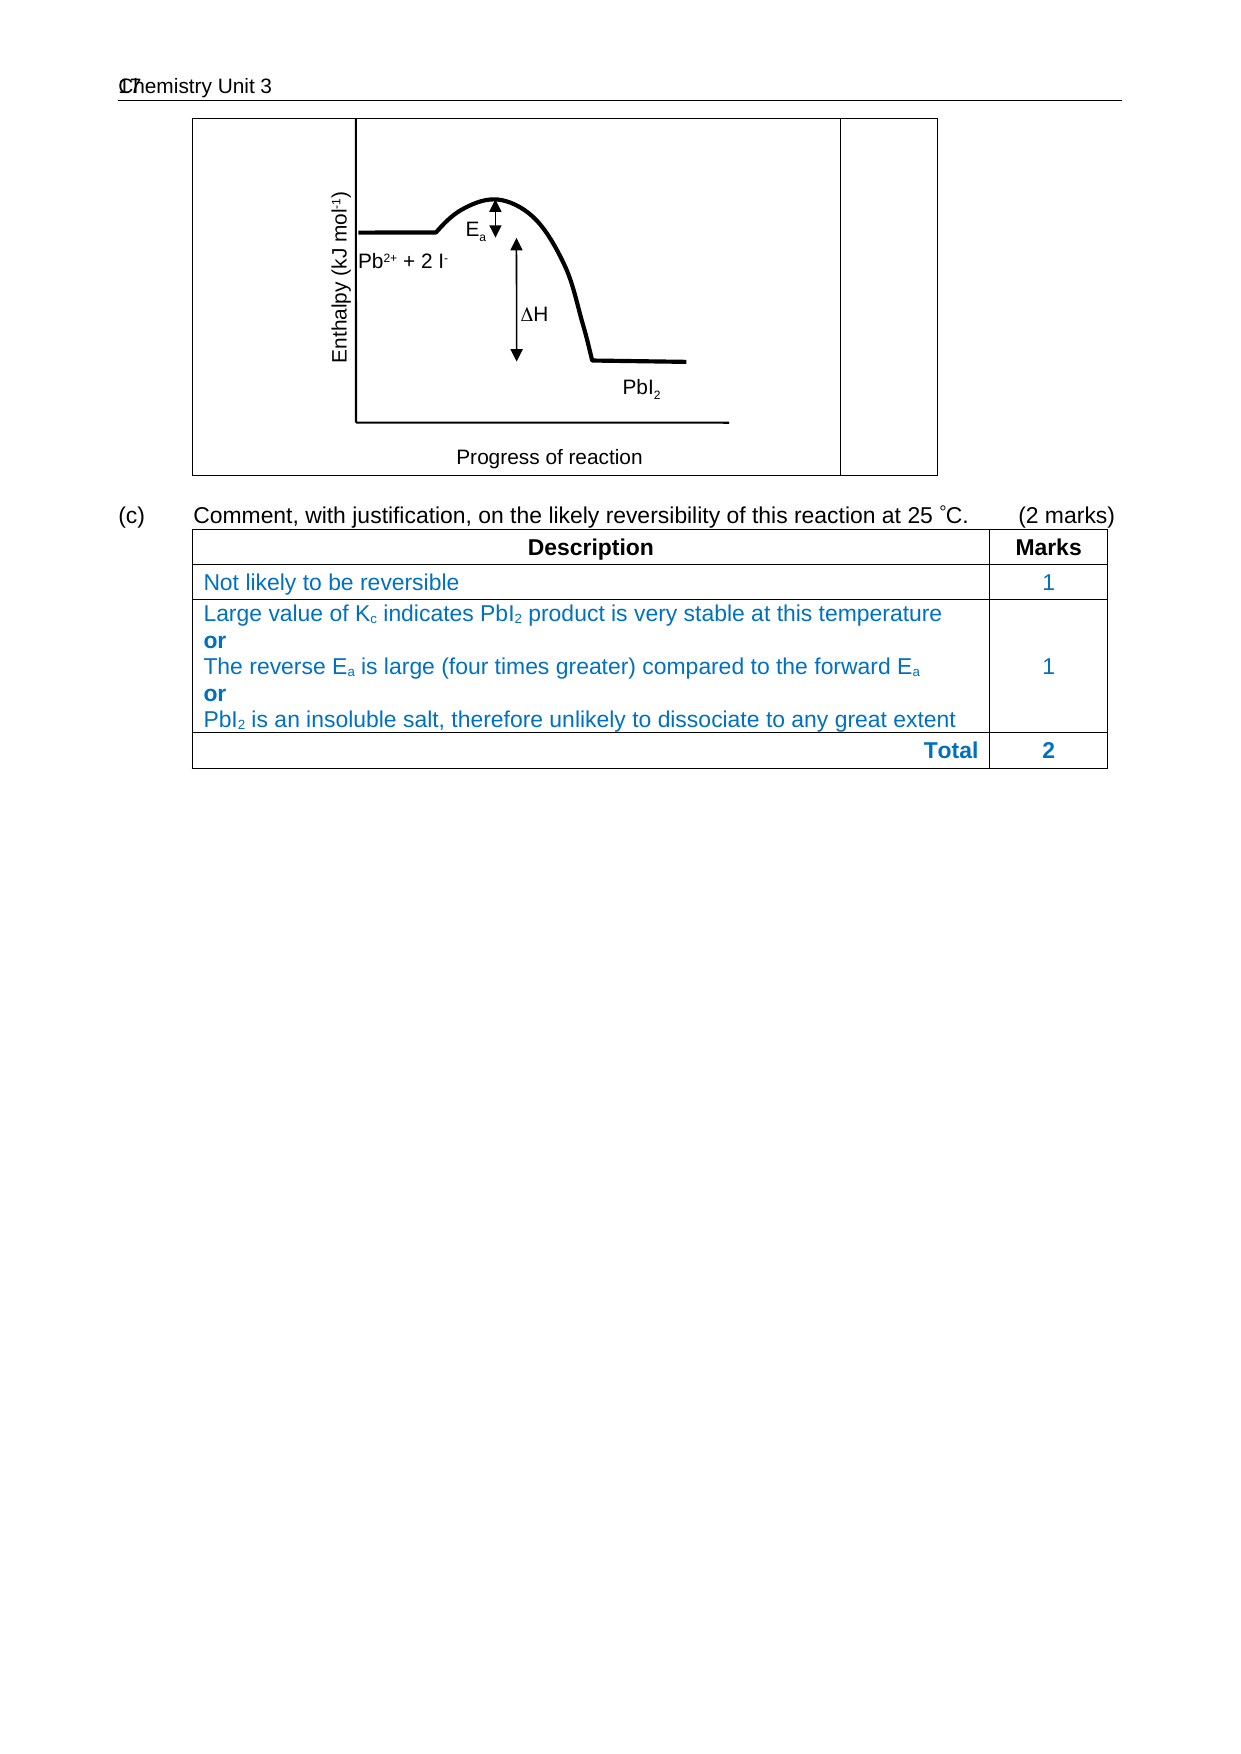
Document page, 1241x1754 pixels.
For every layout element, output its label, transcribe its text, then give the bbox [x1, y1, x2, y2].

table_cell 2 [990, 733, 1107, 768]
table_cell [193, 119, 840, 475]
text (c) Comment, with justification, on the likely reversibility of this reaction at 25 C. (2 marks) [118, 502, 1122, 528]
table_header Description [193, 530, 989, 564]
table_cell [841, 119, 937, 475]
table_cell Large value of Kc indicates PbI2 product is very stable at this temperature or The reverse Ea is large (four times greater) compared to the forward Ea or PbI2 is an insoluble salt, therefore unlikely to dissociate to any great extent [193, 600, 989, 732]
table_cell 1 [990, 565, 1107, 599]
table_cell 1 [990, 600, 1107, 732]
table_cell Not likely to be reversible [193, 565, 989, 599]
table_header Marks [990, 530, 1107, 564]
table_cell Total [193, 733, 989, 768]
